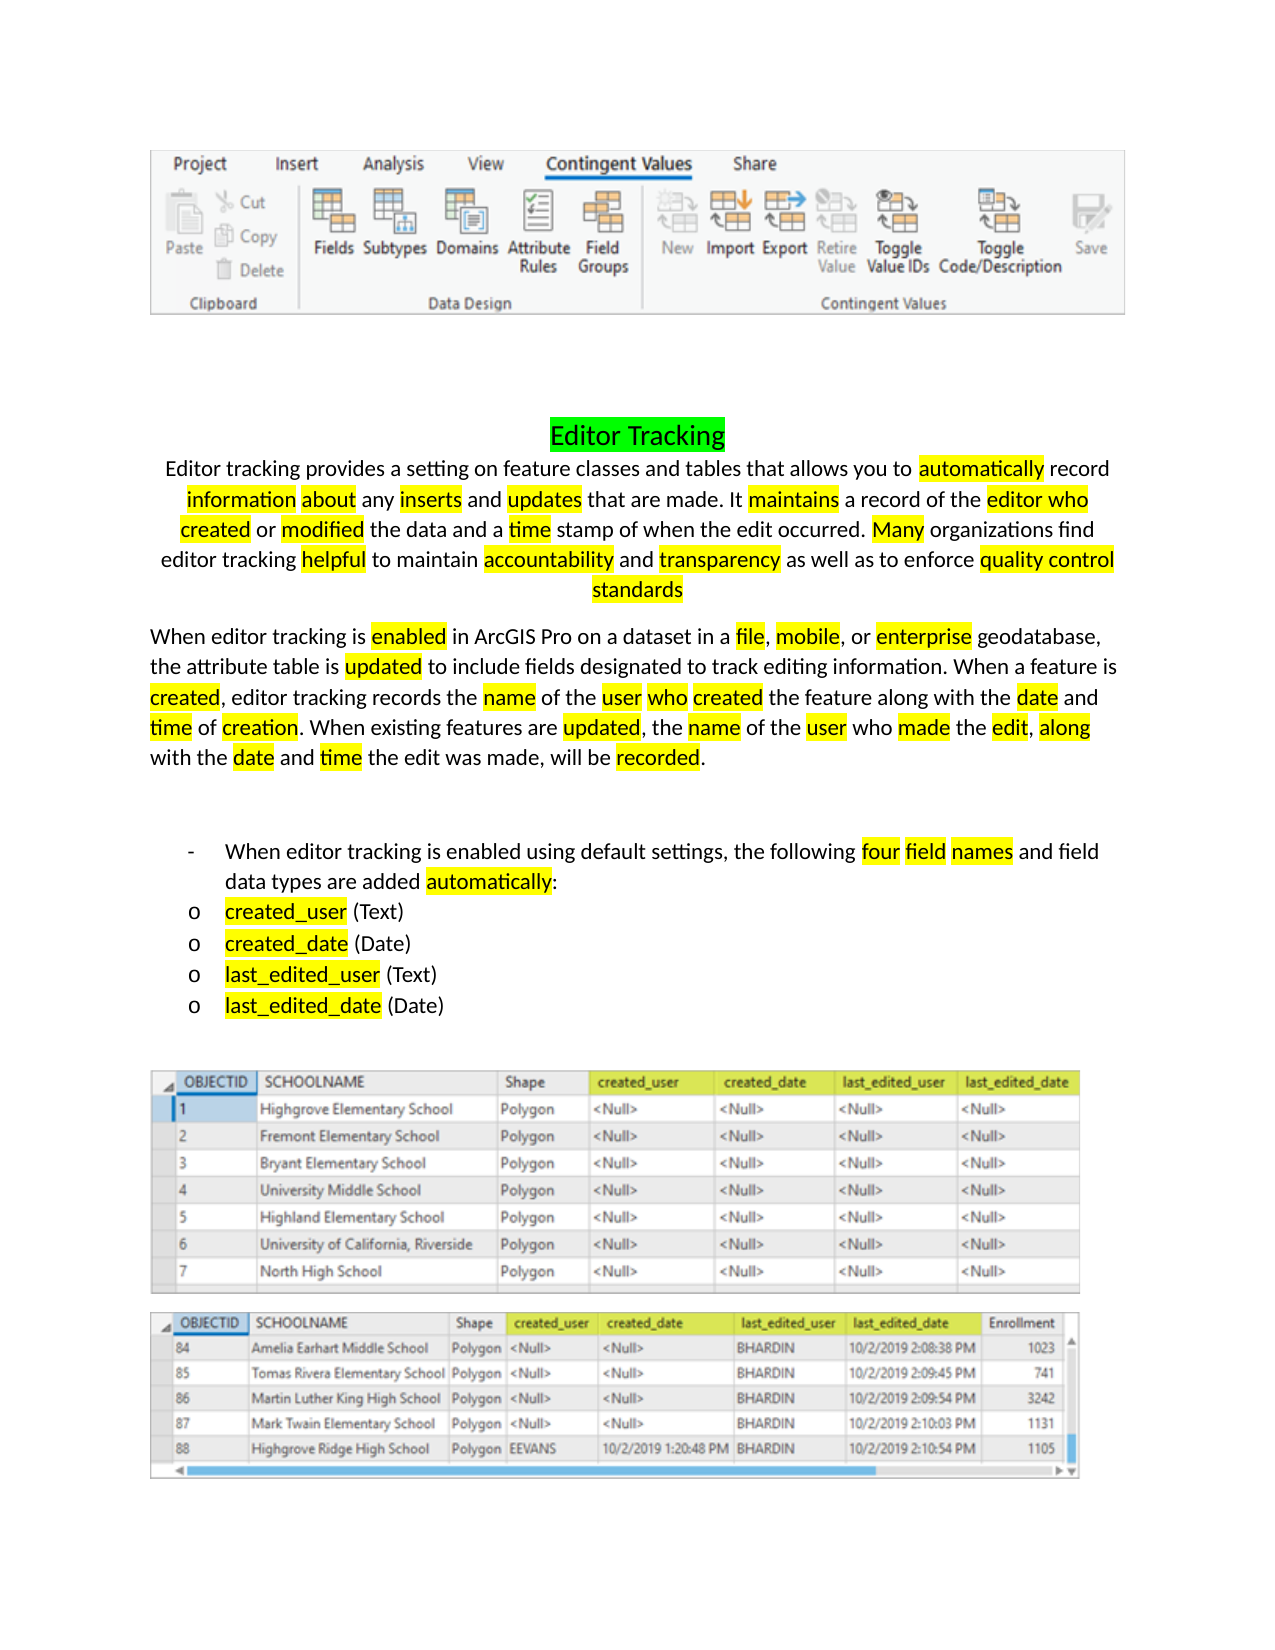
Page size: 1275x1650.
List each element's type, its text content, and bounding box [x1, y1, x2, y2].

text When editor tracking is enabled in ArcGIS Pro on a dataset in a file, mobile, or enterprise geodatabase, the attribute table is updated to include fields designated to track editing information. When a feature is created, editor tracking records the name of the user who created the feature along with the date and time of creation. When existing features are updated, the name of the user who made the edit, along with the date and time the edit was made, will be recorded. [150, 622, 1125, 771]
picture [150, 1070, 1080, 1294]
list created_user (Text) [187, 897, 1125, 926]
picture [150, 1312, 1080, 1479]
list created_date (Date) [187, 929, 1125, 958]
list last_edited_date (Date) [187, 992, 1125, 1021]
list When editor tracking is enabled using default settings, the following four field names and field data types are added automatically: [187, 837, 1125, 895]
list last_edited_user (Text) [187, 960, 1125, 989]
picture [150, 150, 1125, 315]
